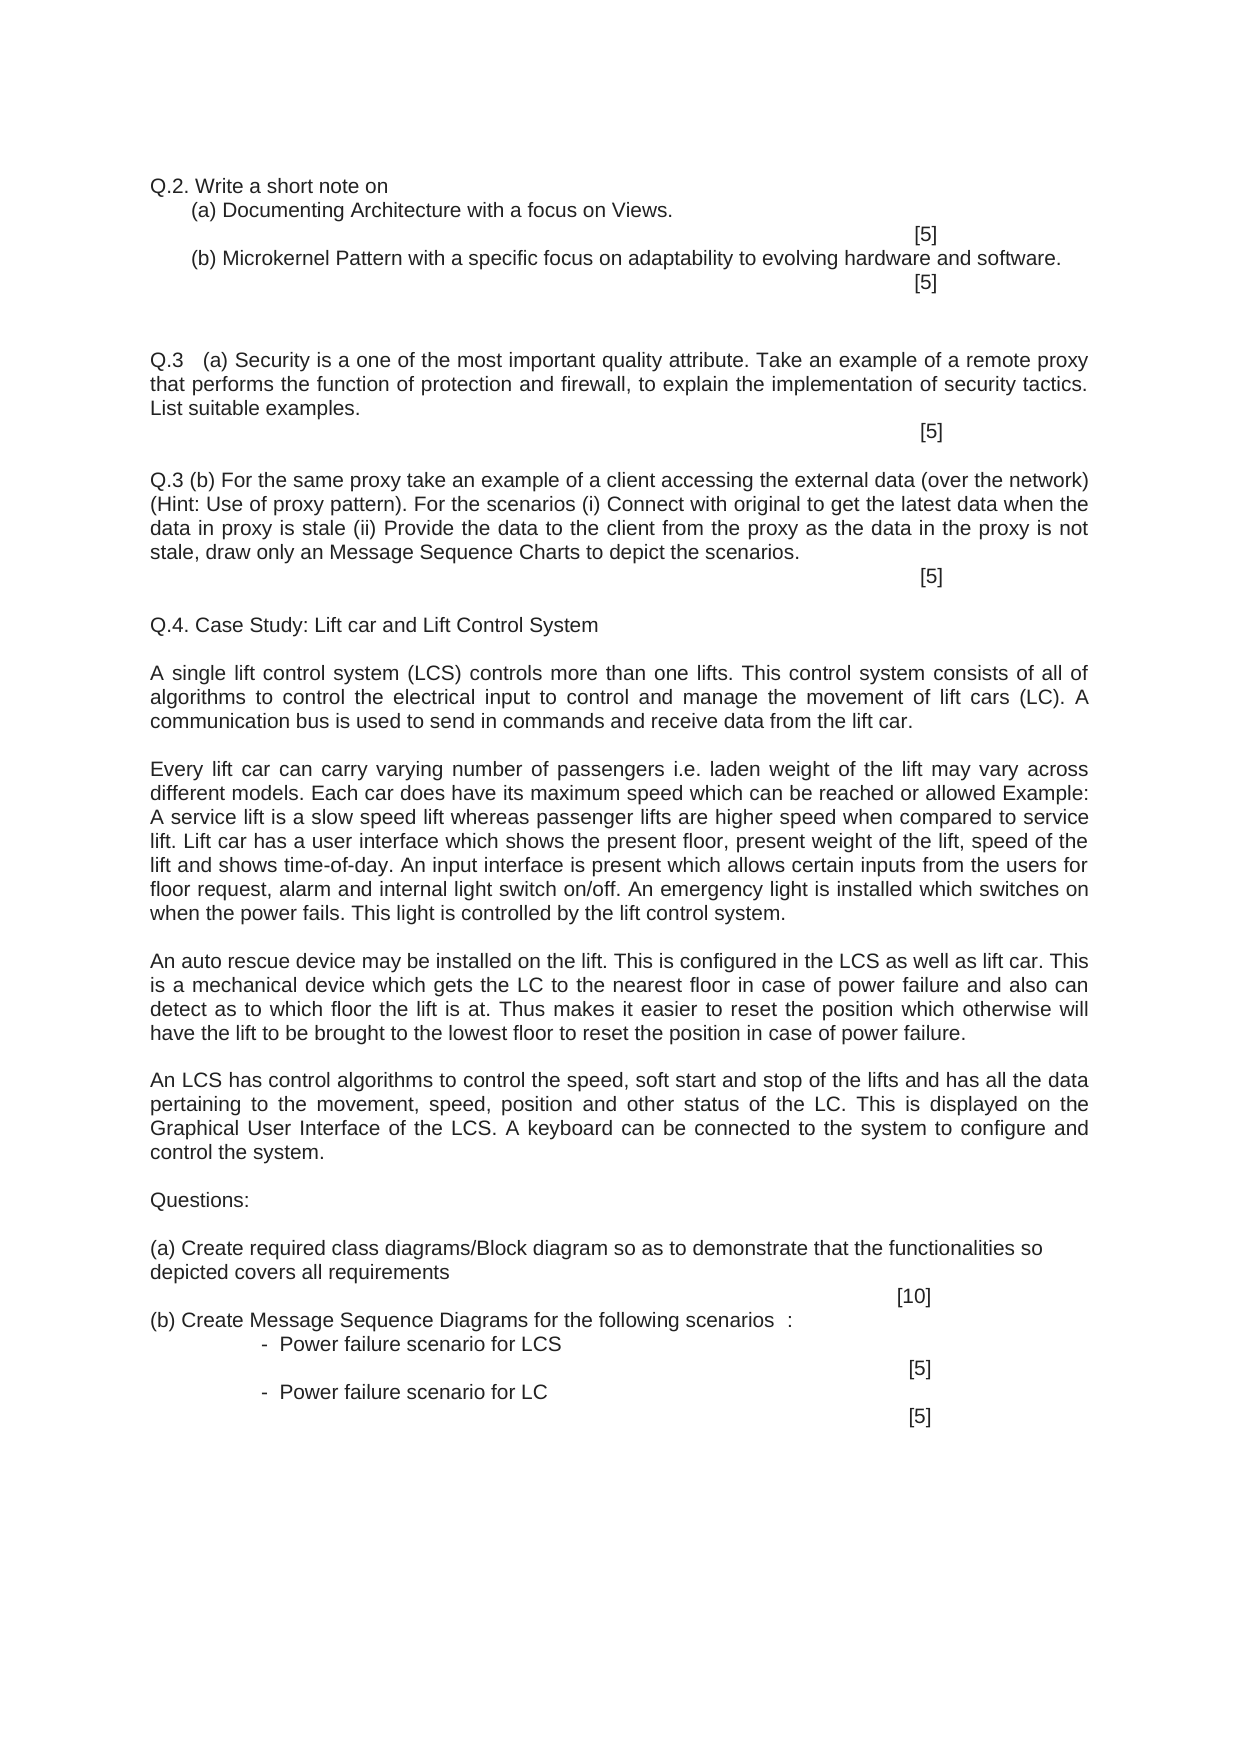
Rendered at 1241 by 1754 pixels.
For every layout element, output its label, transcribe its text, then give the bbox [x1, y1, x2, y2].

text [5] [150, 1404, 1090, 1428]
text [5] (b) Microkernel Pattern with a specific focus on adaptability to evolving hardware and software. [150, 222, 1090, 270]
text An LCS has control algorithms to control the speed, soft start and stop of the lifts and has all the data pertaining to the movement, speed, position and other status of the LC. This is displayed on the Graphical User Interface of the LCS. A keyboard can be connected to the system to configure and control the system. [150, 1068, 1090, 1164]
text Q.3 (b) For the same proxy take an example of a client accessing the external data (over the network) (Hint: Use of proxy pattern). For the scenarios (i) Connect with original to get the latest data when the data in proxy is stale (ii) Provide the data to the client from the proxy as the data in the proxy is not stale, draw only an Message Sequence Charts to depict the scenarios. [150, 468, 1090, 564]
text An auto rescue device may be installed on the lift. This is configured in the LCS as well as lift car. This is a mechanical device which gets the LC to the nearest floor in case of power failure and also can detect as to which floor the lift is at. Thus makes it easier to reset the position which otherwise will have the lift to be brought to the lowest floor to reset the position in case of power failure. [150, 948, 1090, 1044]
text [5] [150, 564, 1090, 588]
text A single lift control system (LCS) controls more than one lifts. This control system consists of all of algorithms to control the electrical input to control and manage the movement of lift cars (LC). A communication bus is used to send in commands and receive data from the lift car. [150, 661, 1090, 733]
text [150, 150, 1090, 222]
text Every lift car can carry varying number of passengers i.e. laden weight of the lift may vary across different models. Each car does have its maximum speed which can be reached or allowed Example: A service lift is a slow speed lift whereas passenger lifts are higher speed when compared to service lift. Lift car has a user interface which shows the present floor, present weight of the lift, speed of the lift and shows time-of-day. An input interface is present which allows certain inputs from the users for floor request, alarm and internal light switch on/off. An emergency light is installed which switches on when the power fails. This light is controlled by the lift control system. [150, 757, 1090, 924]
text Q.4. Case Study: Lift car and Lift Control System [150, 613, 1090, 637]
text [5] - Power failure scenario for LC [150, 1356, 1090, 1404]
text Q.3 (a) Security is a one of the most important quality attribute. Take an example of a remote proxy that performs the function of protection and firewall, to explain the implementation of security tactics. List suitable examples. [150, 347, 1090, 419]
text [5] [150, 270, 1090, 322]
text [5] [150, 419, 1090, 443]
text [10] (b) Create Message Sequence Diagrams for the following scenarios : - Power failure scenario for LCS [150, 1284, 1090, 1356]
text Questions: (a) Create required class diagrams/Block diagram so as to demonstrate that the functionalities so depicted covers all requirements [150, 1164, 1090, 1284]
